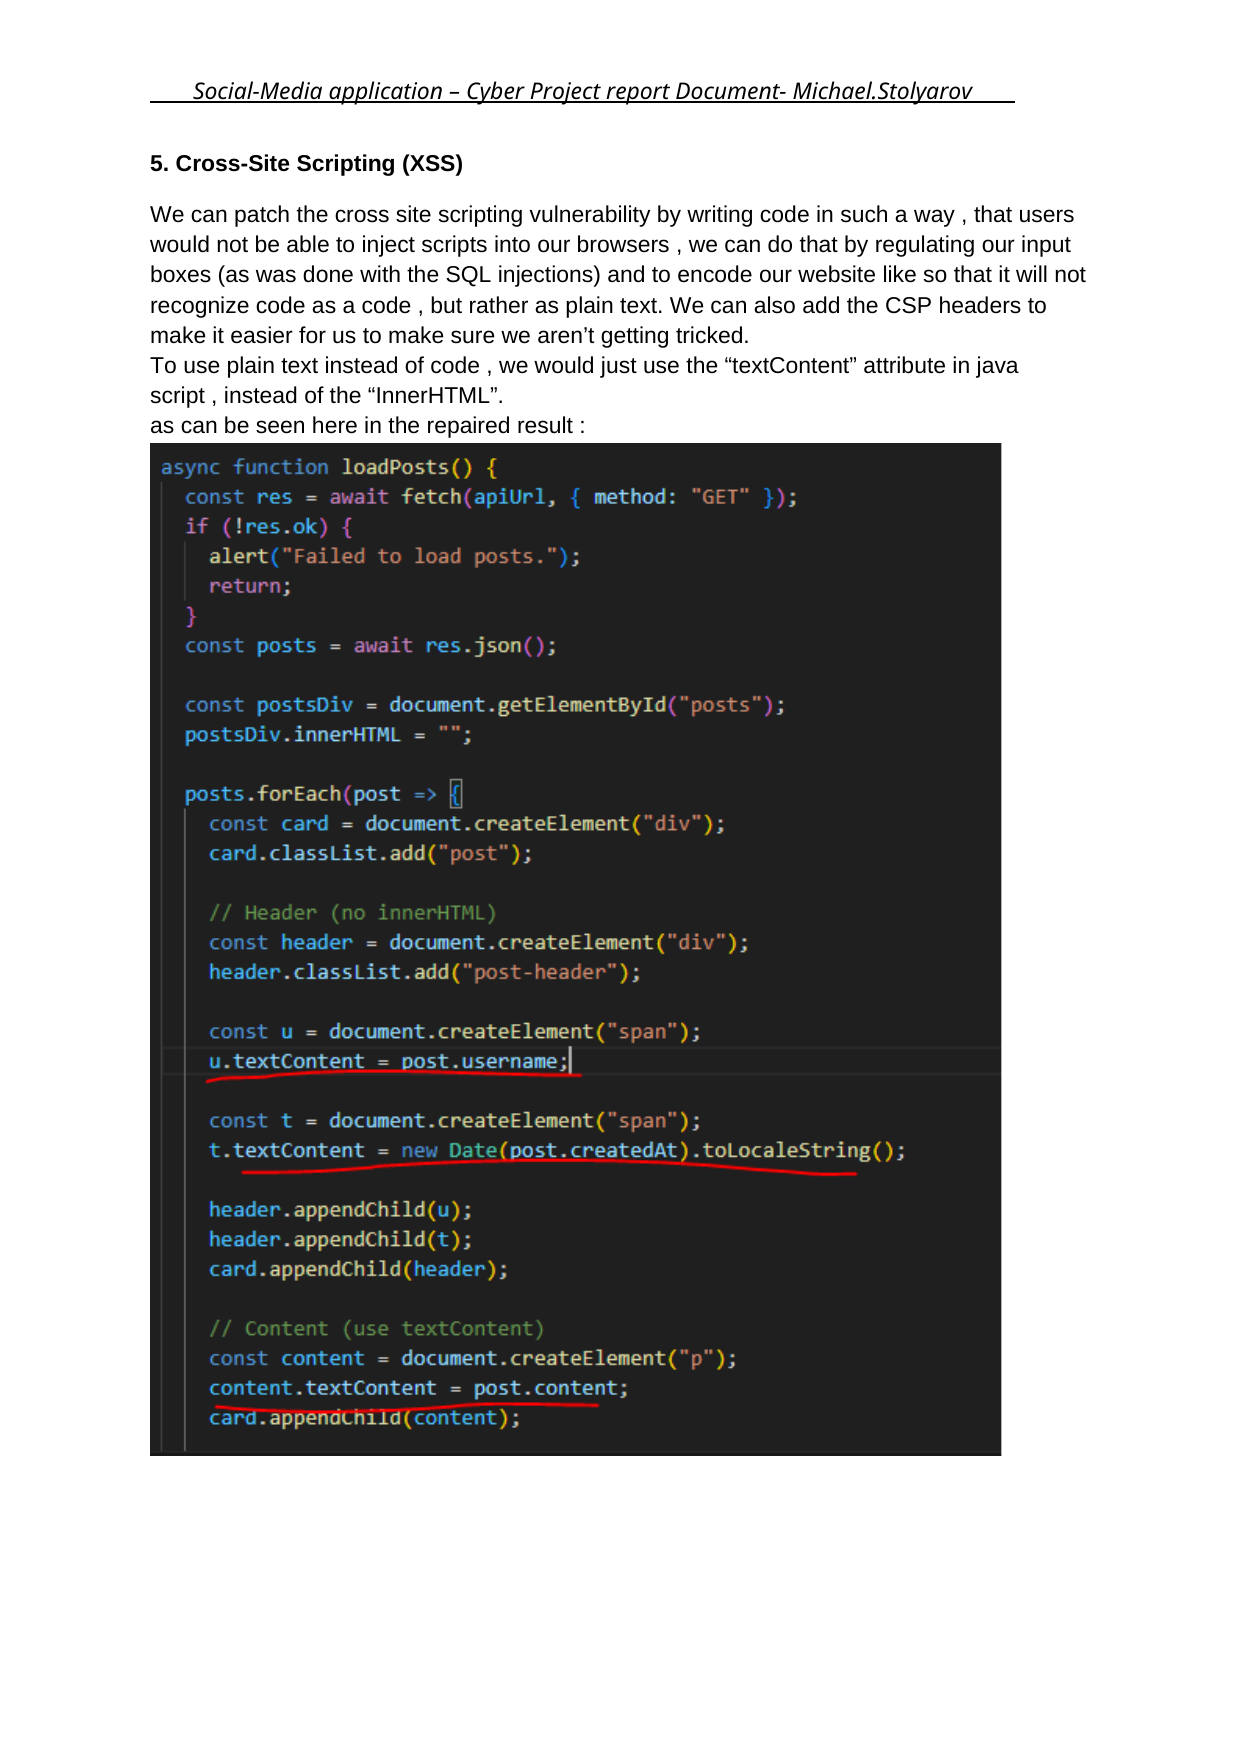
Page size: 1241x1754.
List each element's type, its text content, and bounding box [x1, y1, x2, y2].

picture [150, 443, 1002, 1456]
text 5. Cross-Site Scripting (XSS) [150, 150, 1090, 176]
